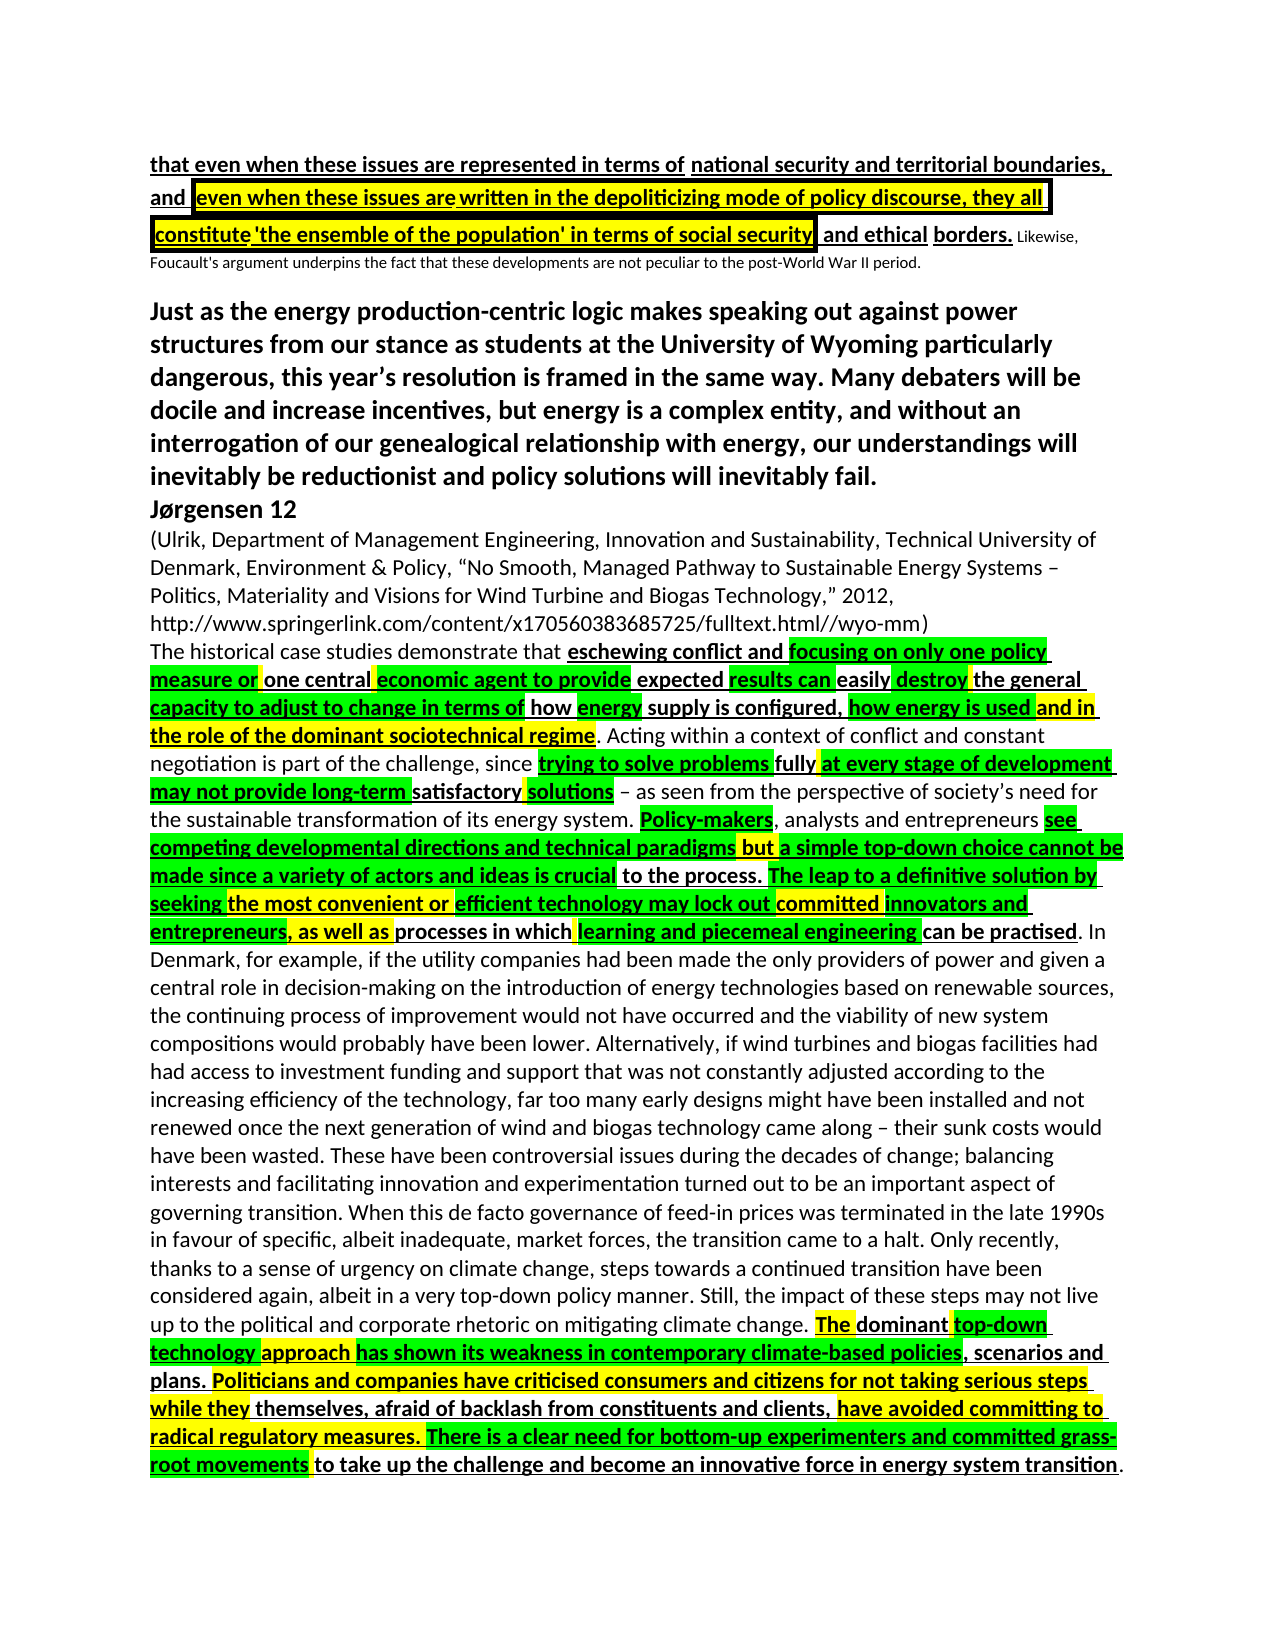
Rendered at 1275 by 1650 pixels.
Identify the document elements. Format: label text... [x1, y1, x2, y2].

text Jørgensen 12 [150, 492, 1125, 525]
text The historical case studies demonstrate that eschewing conflict and focusing on only one policy measure or one central economic agent to provide expected results can easily destroy the general capacity to adjust to change in terms of how energy supply is configured, how energy is used and in the role of the dominant sociotechnical regime. Acting within a context of conflict and constant negotiation is part of the challenge, since trying to solve problems fully at every stage of development may not provide long-term satisfactory solutions – as seen from the perspective of society’s need for the sustainable transformation of its energy system. Policy-makers, analysts and entrepreneurs see competing developmental directions and technical paradigms but a simple top-down choice cannot be made since a variety of actors and ideas is crucial to the process. The leap to a definitive solution by seeking the most convenient or efficient technology may lock out committed innovators and entrepreneurs, as well as processes in which learning and piecemeal engineering can be practised. In Denmark, for example, if the utility companies had been made the only providers of power and given a central role in decision-making on the introduction of energy technologies based on renewable sources, the continuing process of improvement would not have occurred and the viability of new system compositions would probably have been lower. Alternatively, if wind turbines and biogas facilities had had access to investment funding and support that was not constantly adjusted according to the increasing efficiency of the technology, far too many early designs might have been installed and not renewed once the next generation of wind and biogas technology came along – their sunk costs would have been wasted. These have been controversial issues during the decades of change; balancing interests and facilitating innovation and experimentation turned out to be an important aspect of governing transition. When this de facto governance of feed-in prices was terminated in the late 1990s in favour of specific, albeit inadequate, market forces, the transition came to a halt. Only recently, thanks to a sense of urgency on climate change, steps towards a continued transition have been considered again, albeit in a very top-down policy manner. Still, the impact of these steps may not live up to the political and corporate rhetoric on mitigating climate change. The dominant top-down technology approach has shown its weakness in contemporary climate-based policies, scenarios and plans. Politicians and companies have criticised consumers and citizens for not taking serious steps while they themselves, afraid of backlash from constituents and clients, have avoided committing to radical regulatory measures. There is a clear need for bottom-up experimenters and committed grass-root movements to take up the challenge and become an innovative force in energy system transition. [150, 637, 1125, 1478]
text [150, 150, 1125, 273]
subtitle Just as the energy production-centric logic makes speaking out against power structures from our stance as students at the University of Wyoming particularly dangerous, this year’s resolution is framed in the same way. Many debaters will be docile and increase incentives, but energy is a complex entity, and without an interrogation of our genealogical relationship with energy, our understandings will inevitably be reductionist and policy solutions will inevitably fail. [150, 294, 1125, 492]
text (Ulrik, Department of Management Engineering, Innovation and Sustainability, Technical University of Denmark, Environment & Policy, “No Smooth, Managed Pathway to Sustainable Energy Systems – Politics, Materiality and Visions for Wind Turbine and Biogas Technology,” 2012, http://www.springerlink.com/content/x170560383685725/fulltext.html//wyo-mm) [150, 525, 1125, 637]
